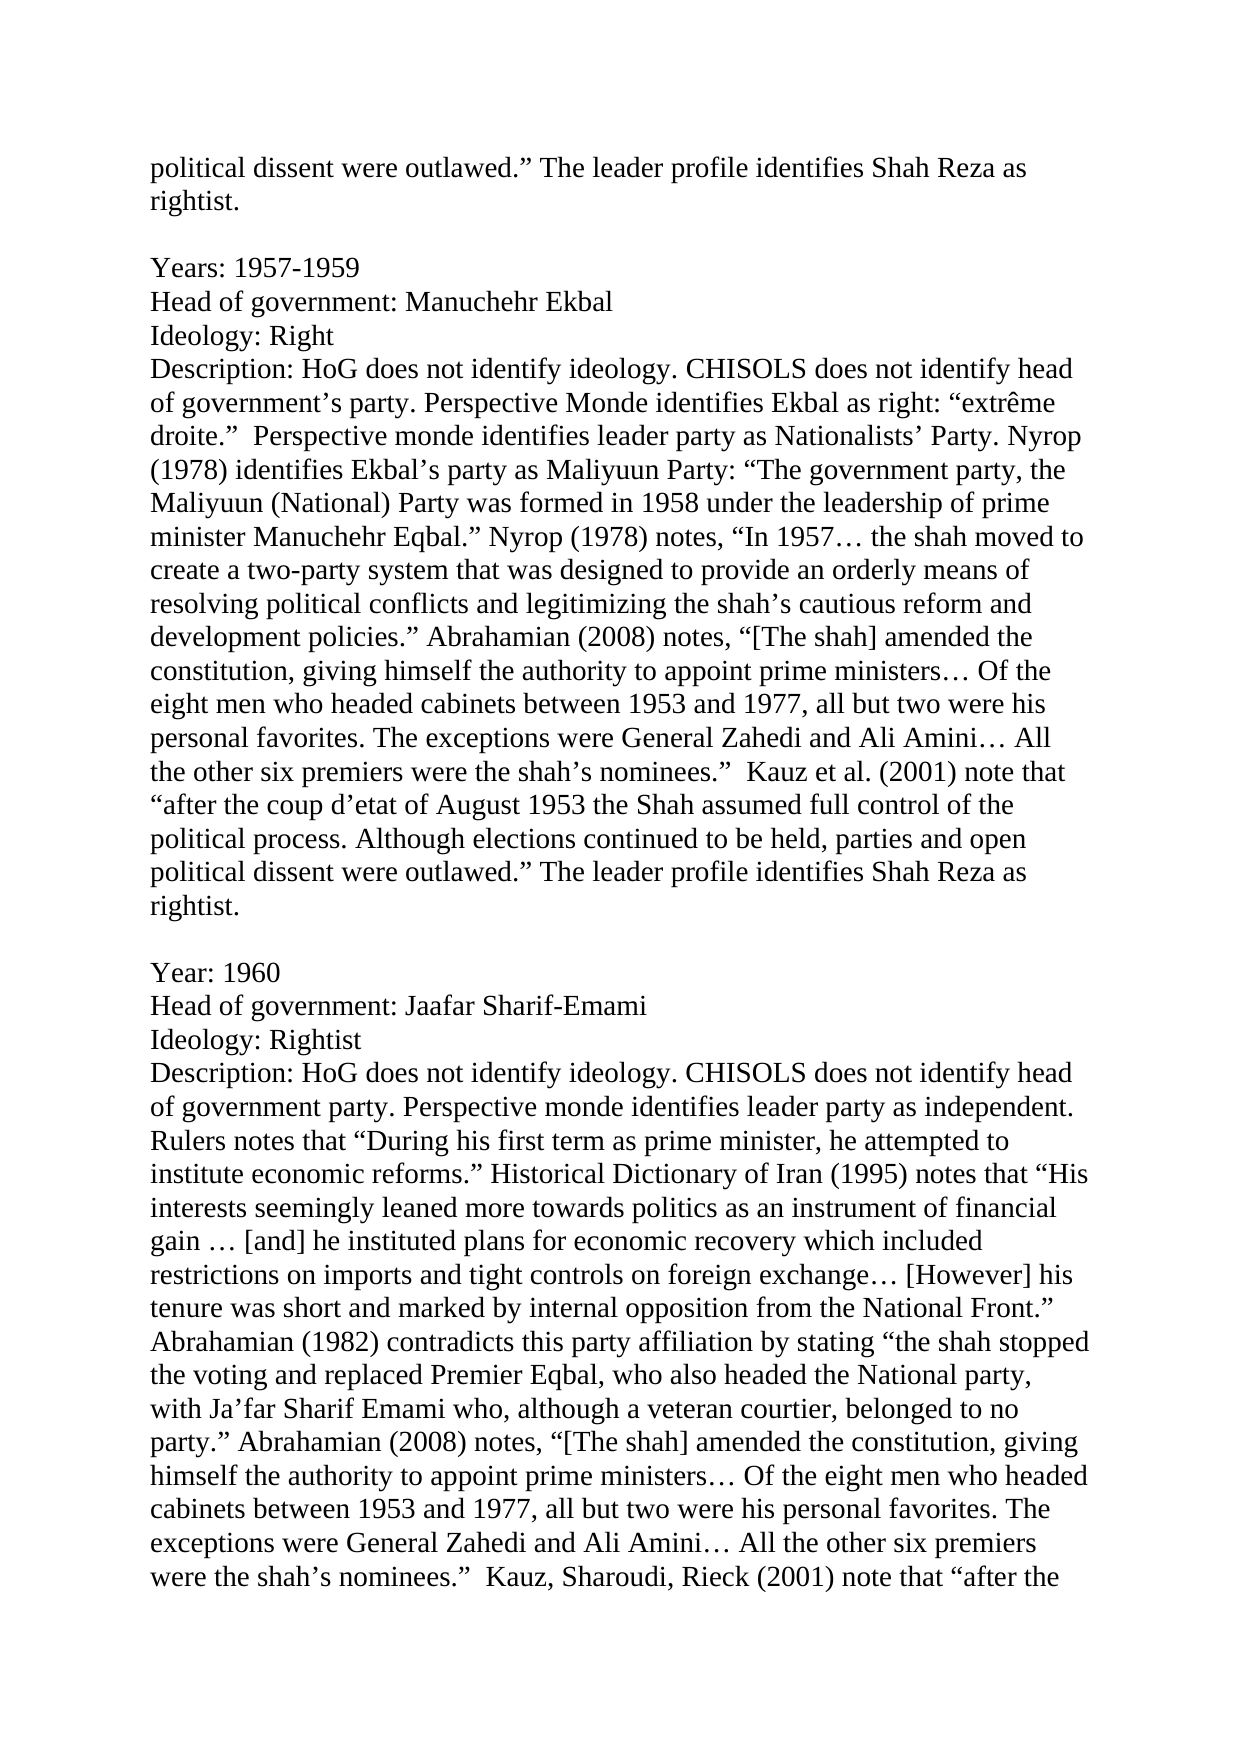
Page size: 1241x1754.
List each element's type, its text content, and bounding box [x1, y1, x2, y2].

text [150, 150, 1090, 217]
text Description: HoG does not identify ideology. CHISOLS does not identify head of government’s party. Perspective Monde identifies Ekbal as right: “extrême droite.” Perspective monde identifies leader party as Nationalists’ Party. Nyrop (1978) identifies Ekbal’s party as Maliyuun Party: “The government party, the Maliyuun (National) Party was formed in 1958 under the leadership of prime minister Manuchehr Eqbal.” Nyrop (1978) notes, “In 1957… the shah moved to create a two-party system that was designed to provide an orderly means of resolving political conflicts and legitimizing the shah’s cautious reform and development policies.” Abrahamian (2008) notes, “[The shah] amended the constitution, giving himself the authority to appoint prime ministers… Of the eight men who headed cabinets between 1953 and 1977, all but two were his personal favorites. The exceptions were General Zahedi and Ali Amini… All the other six premiers were the shah’s nominees.” Kauz et al. (2001) note that “after the coup d’etat of August 1953 the Shah assumed full control of the political process. Although elections continued to be held, parties and open political dissent were outlawed.” The leader profile identifies Shah Reza as rightist. [150, 351, 1090, 921]
text Head of government: Manuchehr Ekbal [150, 284, 1090, 318]
text Year: 1960 [150, 955, 1090, 988]
text Ideology: Right [150, 318, 1090, 351]
text Years: 1957-1959 [150, 251, 1090, 284]
text Ideology: Rightist [150, 1022, 1090, 1056]
text Head of government: Jaafar Sharif-Emami [150, 988, 1090, 1022]
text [150, 1056, 1090, 1592]
